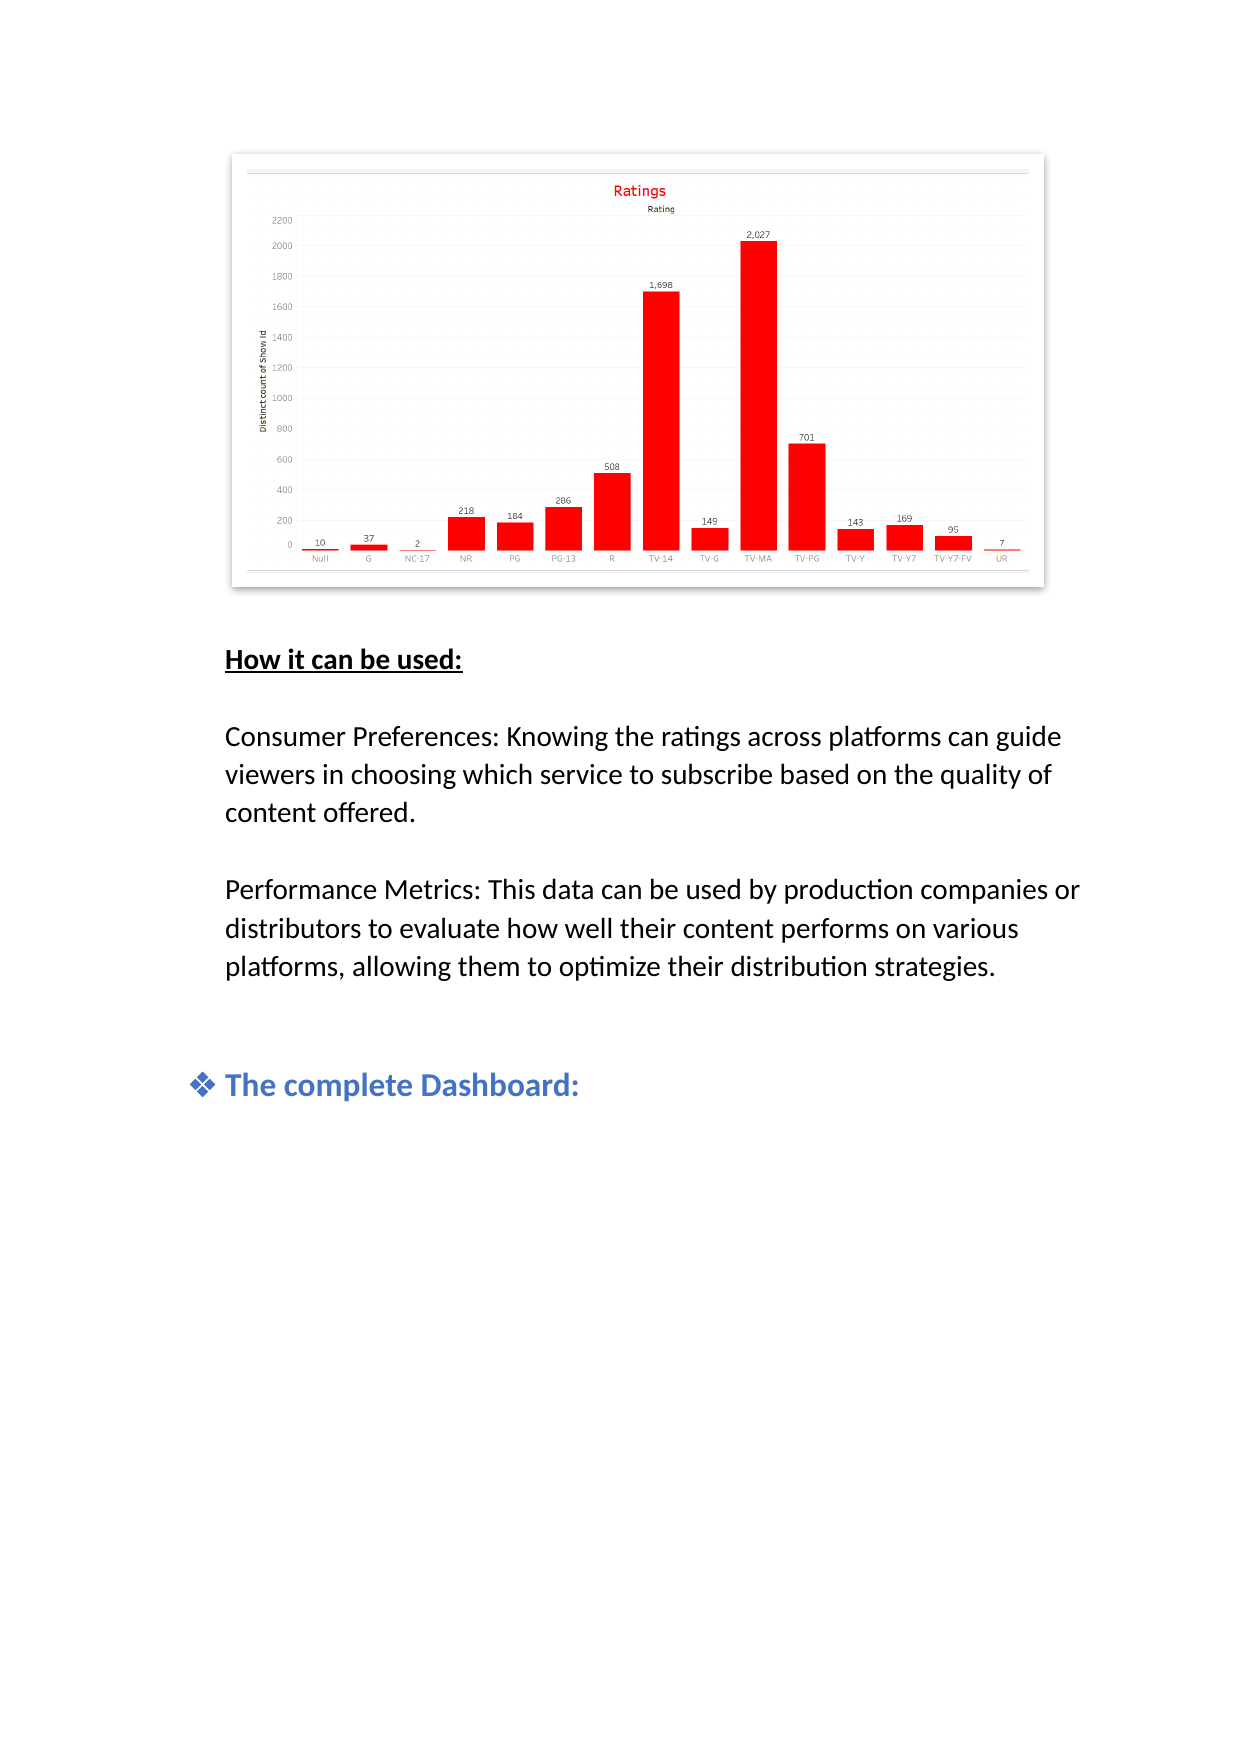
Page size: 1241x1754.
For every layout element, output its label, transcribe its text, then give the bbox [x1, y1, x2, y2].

list How it can be used: [225, 641, 1090, 676]
list The complete Dashboard: [187, 1064, 1090, 1105]
picture [247, 169, 1029, 573]
list Consumer Preferences: Knowing the ratings across platforms can guide viewers in choosing which service to subscribe based on the quality of content offered. [225, 718, 1090, 830]
list Performance Metrics: This data can be used by production companies or distributors to evaluate how well their content performs on various platforms, allowing them to optimize their distribution strategies. [225, 871, 1090, 984]
